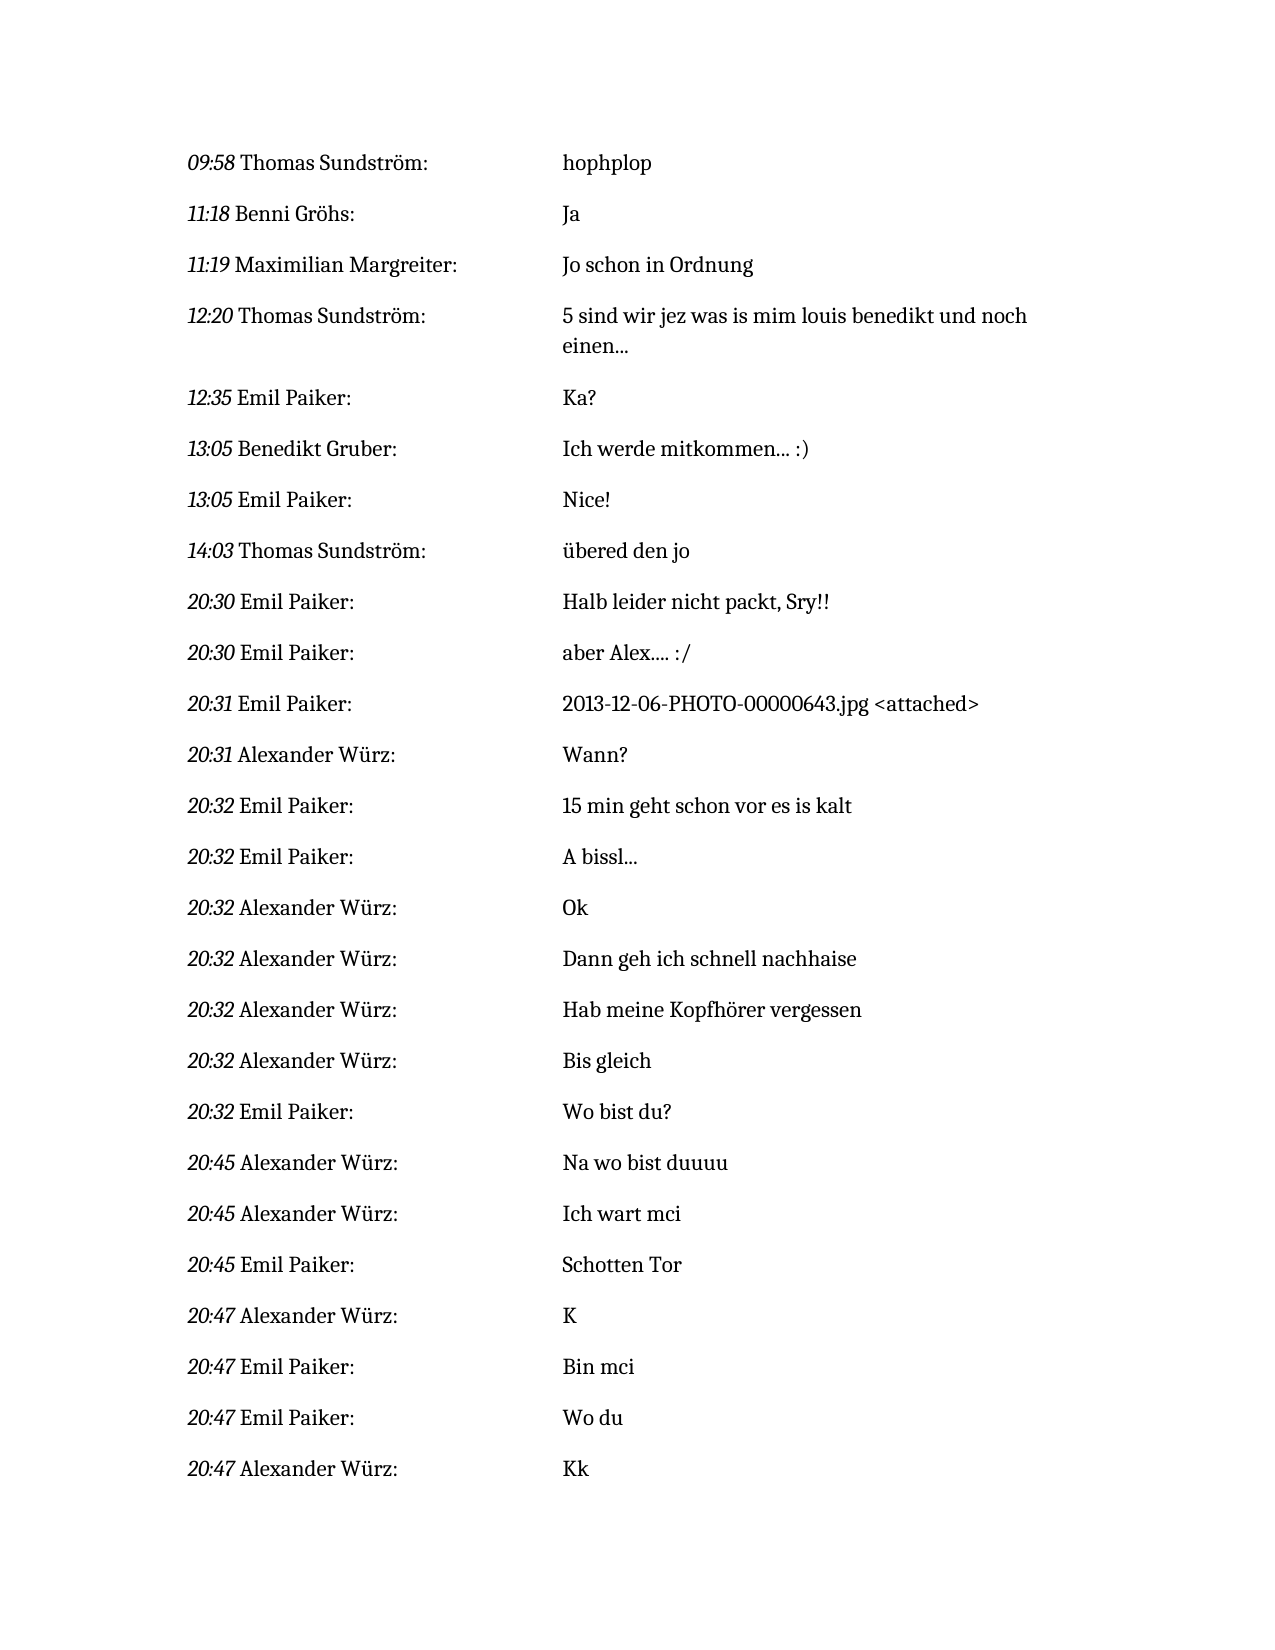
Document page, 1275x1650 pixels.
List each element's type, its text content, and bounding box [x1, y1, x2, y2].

text 11:18 Benni Gröhs: Ja [187, 201, 1087, 227]
text 20:47 Alexander Würz: Kk [187, 1456, 1087, 1483]
text 13:05 Emil Paiker: Nice! [187, 486, 1087, 513]
text 20:45 Alexander Würz: Ich wart mci [187, 1201, 1087, 1227]
text 20:47 Emil Paiker: Bin mci [187, 1354, 1087, 1381]
text 20:32 Alexander Würz: Dann geh ich schnell nachhaise [187, 946, 1087, 972]
text 14:03 Thomas Sundström: übered den jo [187, 537, 1087, 564]
text 20:32 Emil Paiker: 15 min geht schon vor es is kalt [187, 793, 1087, 819]
text 20:32 Alexander Würz: Hab meine Kopfhörer vergessen [187, 997, 1087, 1023]
text 20:47 Alexander Würz: K [187, 1303, 1087, 1329]
text 20:32 Emil Paiker: Wo bist du? [187, 1099, 1087, 1125]
text 09:58 Thomas Sundström: hophplop [187, 150, 1087, 176]
text 20:45 Alexander Würz: Na wo bist duuuu [187, 1150, 1087, 1176]
text 13:05 Benedikt Gruber: Ich werde mitkommen... :) [187, 435, 1087, 462]
text 12:20 Thomas Sundström: 5 sind wir jez was is mim louis benedikt und noch einen... [187, 303, 1087, 360]
text 20:32 Emil Paiker: A bissl... [187, 844, 1087, 870]
text 20:32 Alexander Würz: Bis gleich [187, 1048, 1087, 1074]
text 20:45 Emil Paiker: Schotten Tor [187, 1252, 1087, 1278]
text 20:47 Emil Paiker: Wo du [187, 1405, 1087, 1432]
text 11:19 Maximilian Margreiter: Jo schon in Ordnung [187, 252, 1087, 278]
text 20:32 Alexander Würz: Ok [187, 895, 1087, 921]
text 20:30 Emil Paiker: aber Alex.... :/ [187, 639, 1087, 666]
text 20:31 Alexander Würz: Wann? [187, 742, 1087, 768]
text 20:30 Emil Paiker: Halb leider nicht packt, Sry!! [187, 588, 1087, 615]
text 12:35 Emil Paiker: Ka? [187, 384, 1087, 411]
text 20:31 Emil Paiker: 2013-12-06-PHOTO-00000643.jpg <‎attached> [187, 691, 1087, 717]
